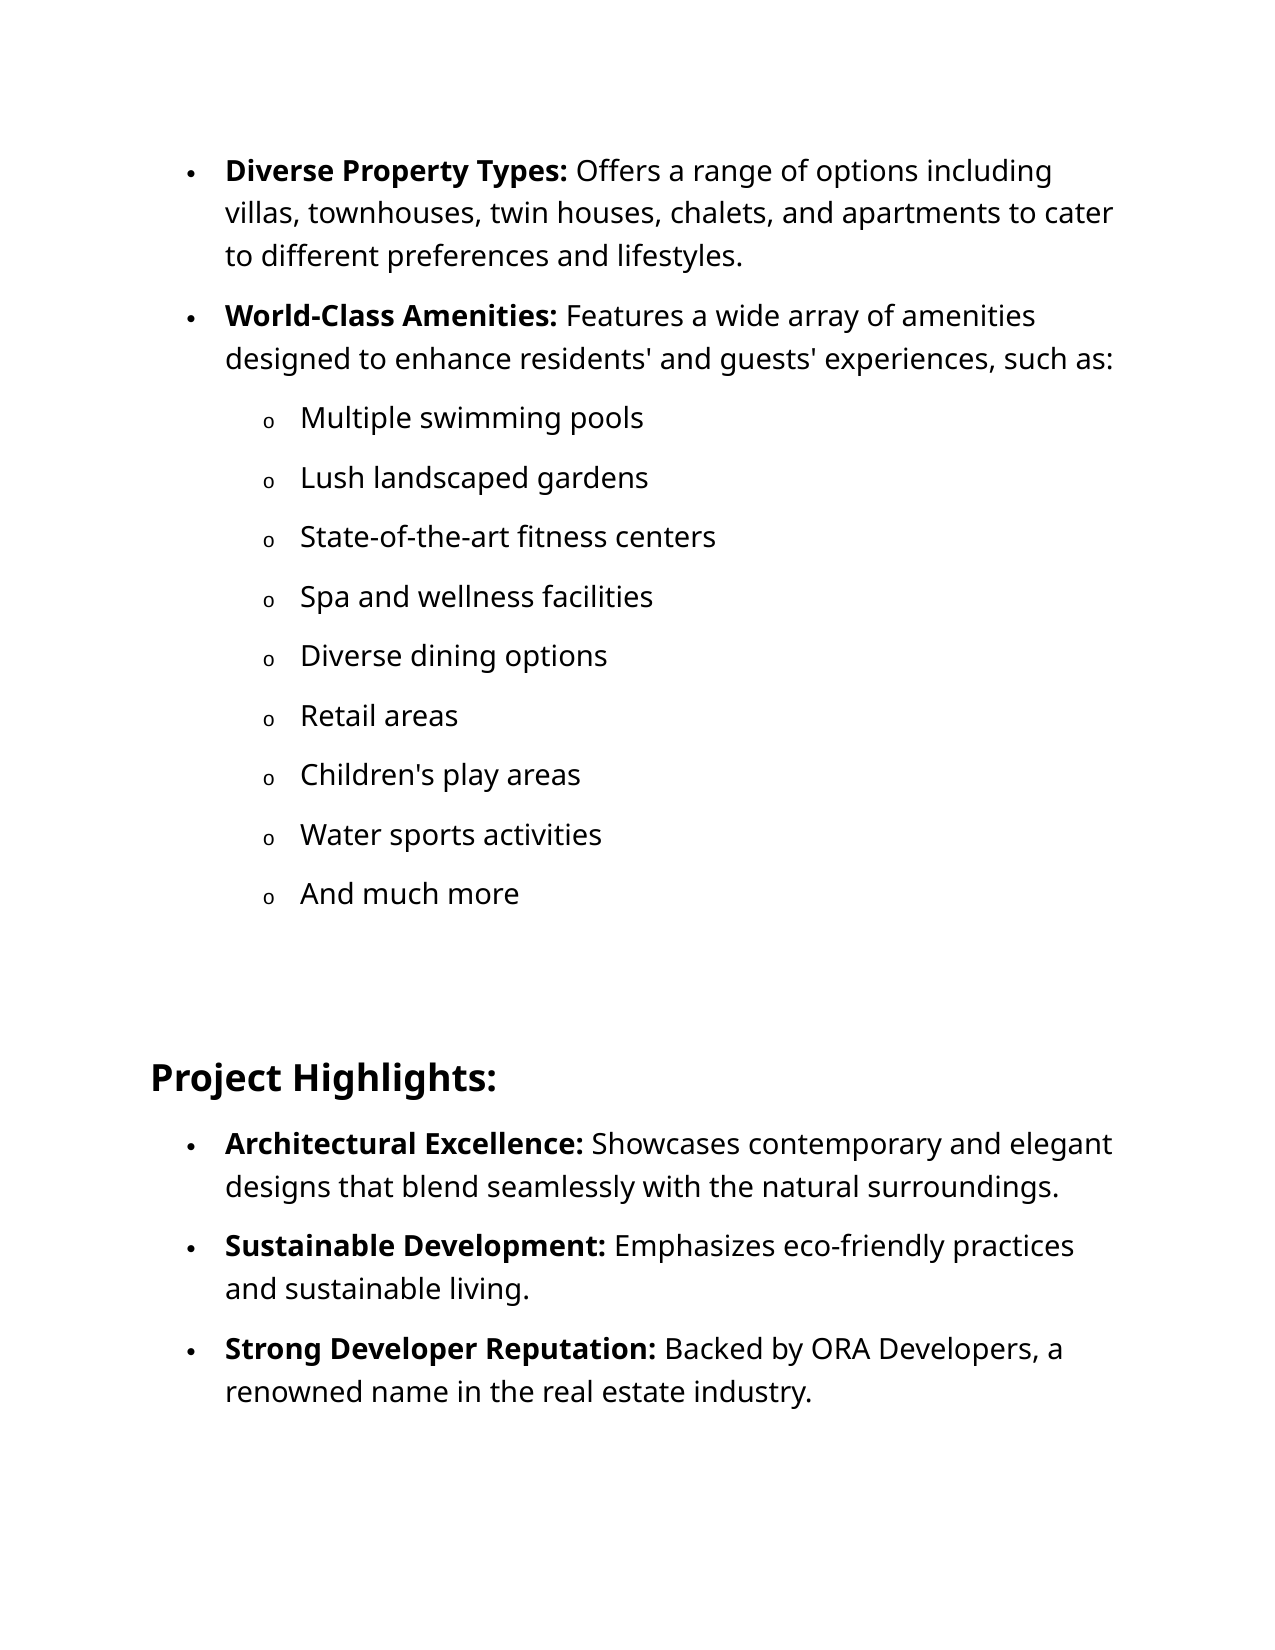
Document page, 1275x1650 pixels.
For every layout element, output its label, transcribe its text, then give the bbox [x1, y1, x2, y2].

list Architectural Excellence: Showcases contemporary and elegant designs that blend seamlessly with the natural surroundings. [187, 1123, 1125, 1206]
list Multiple swimming pools [262, 397, 1125, 437]
list Children's play areas [262, 754, 1125, 794]
list Strong Developer Reputation: Backed by ORA Developers, a renowned name in the real estate industry. [187, 1328, 1125, 1411]
list World-Class Amenities: Features a wide array of amenities designed to enhance residents' and guests' experiences, such as: [187, 295, 1125, 378]
list Water sports activities [262, 814, 1125, 853]
list State-of-the-art fitness centers [262, 516, 1125, 556]
list And much more [262, 873, 1125, 913]
list Diverse dining options [262, 635, 1125, 675]
text Project Highlights: [150, 1052, 1125, 1103]
list Lush landscaped gardens [262, 457, 1125, 497]
list Retail areas [262, 695, 1125, 734]
list Sustainable Development: Emphasizes eco-friendly practices and sustainable living. [187, 1226, 1125, 1308]
list Diverse Property Types: Offers a range of options including villas, townhouses, twin houses, chalets, and apartments to cater to different preferences and lifestyles. [187, 150, 1125, 275]
list Spa and wellness facilities [262, 576, 1125, 616]
